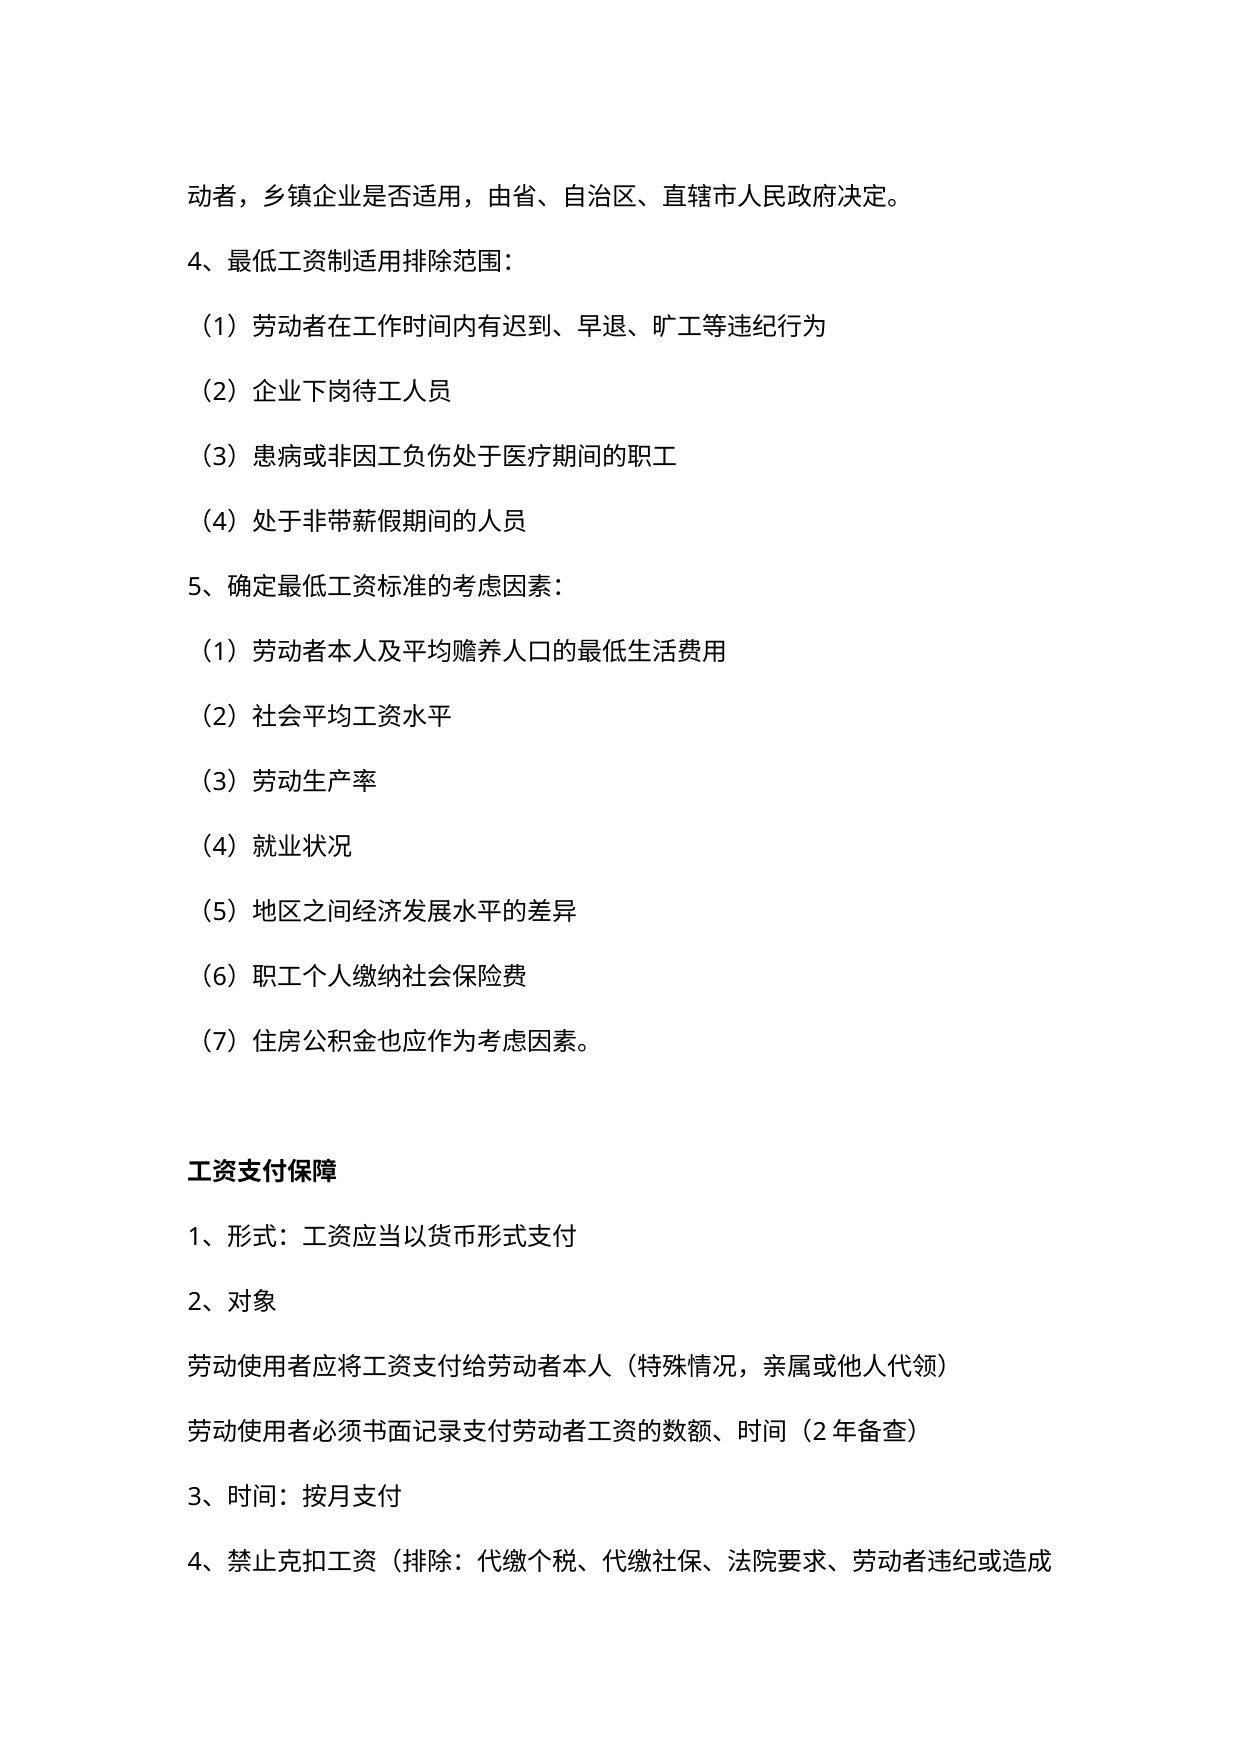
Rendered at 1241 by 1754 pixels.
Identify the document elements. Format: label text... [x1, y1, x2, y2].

text （7）住房公积金也应作为考虑因素。 [187, 1007, 1053, 1072]
text （2）企业下岗待工人员 [187, 357, 1053, 422]
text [187, 162, 1053, 227]
text （3）患病或非因工负伤处于医疗期间的职工 [187, 422, 1053, 487]
text （3）劳动生产率 [187, 747, 1053, 812]
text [187, 1527, 1053, 1592]
text （4）处于非带薪假期间的人员 [187, 487, 1053, 552]
text 劳动使用者必须书面记录支付劳动者工资的数额、时间（2年备查） [187, 1397, 1053, 1462]
text （6）职工个人缴纳社会保险费 [187, 942, 1053, 1007]
text （2）社会平均工资水平 [187, 682, 1053, 747]
text 3、时间：按月支付 [187, 1462, 1053, 1527]
text （4）就业状况 [187, 812, 1053, 877]
text （1）劳动者本人及平均赡养人口的最低生活费用 [187, 617, 1053, 682]
text 工资支付保障 [187, 1137, 1053, 1202]
text 4、最低工资制适用排除范围： [187, 227, 1053, 292]
text 5、确定最低工资标准的考虑因素： [187, 552, 1053, 617]
text （1）劳动者在工作时间内有迟到、早退、旷工等违纪行为 [187, 292, 1053, 357]
text （5）地区之间经济发展水平的差异 [187, 877, 1053, 942]
text 2、对象 [187, 1267, 1053, 1332]
text 劳动使用者应将工资支付给劳动者本人（特殊情况，亲属或他人代领） [187, 1332, 1053, 1397]
text 1、形式：工资应当以货币形式支付 [187, 1202, 1053, 1267]
